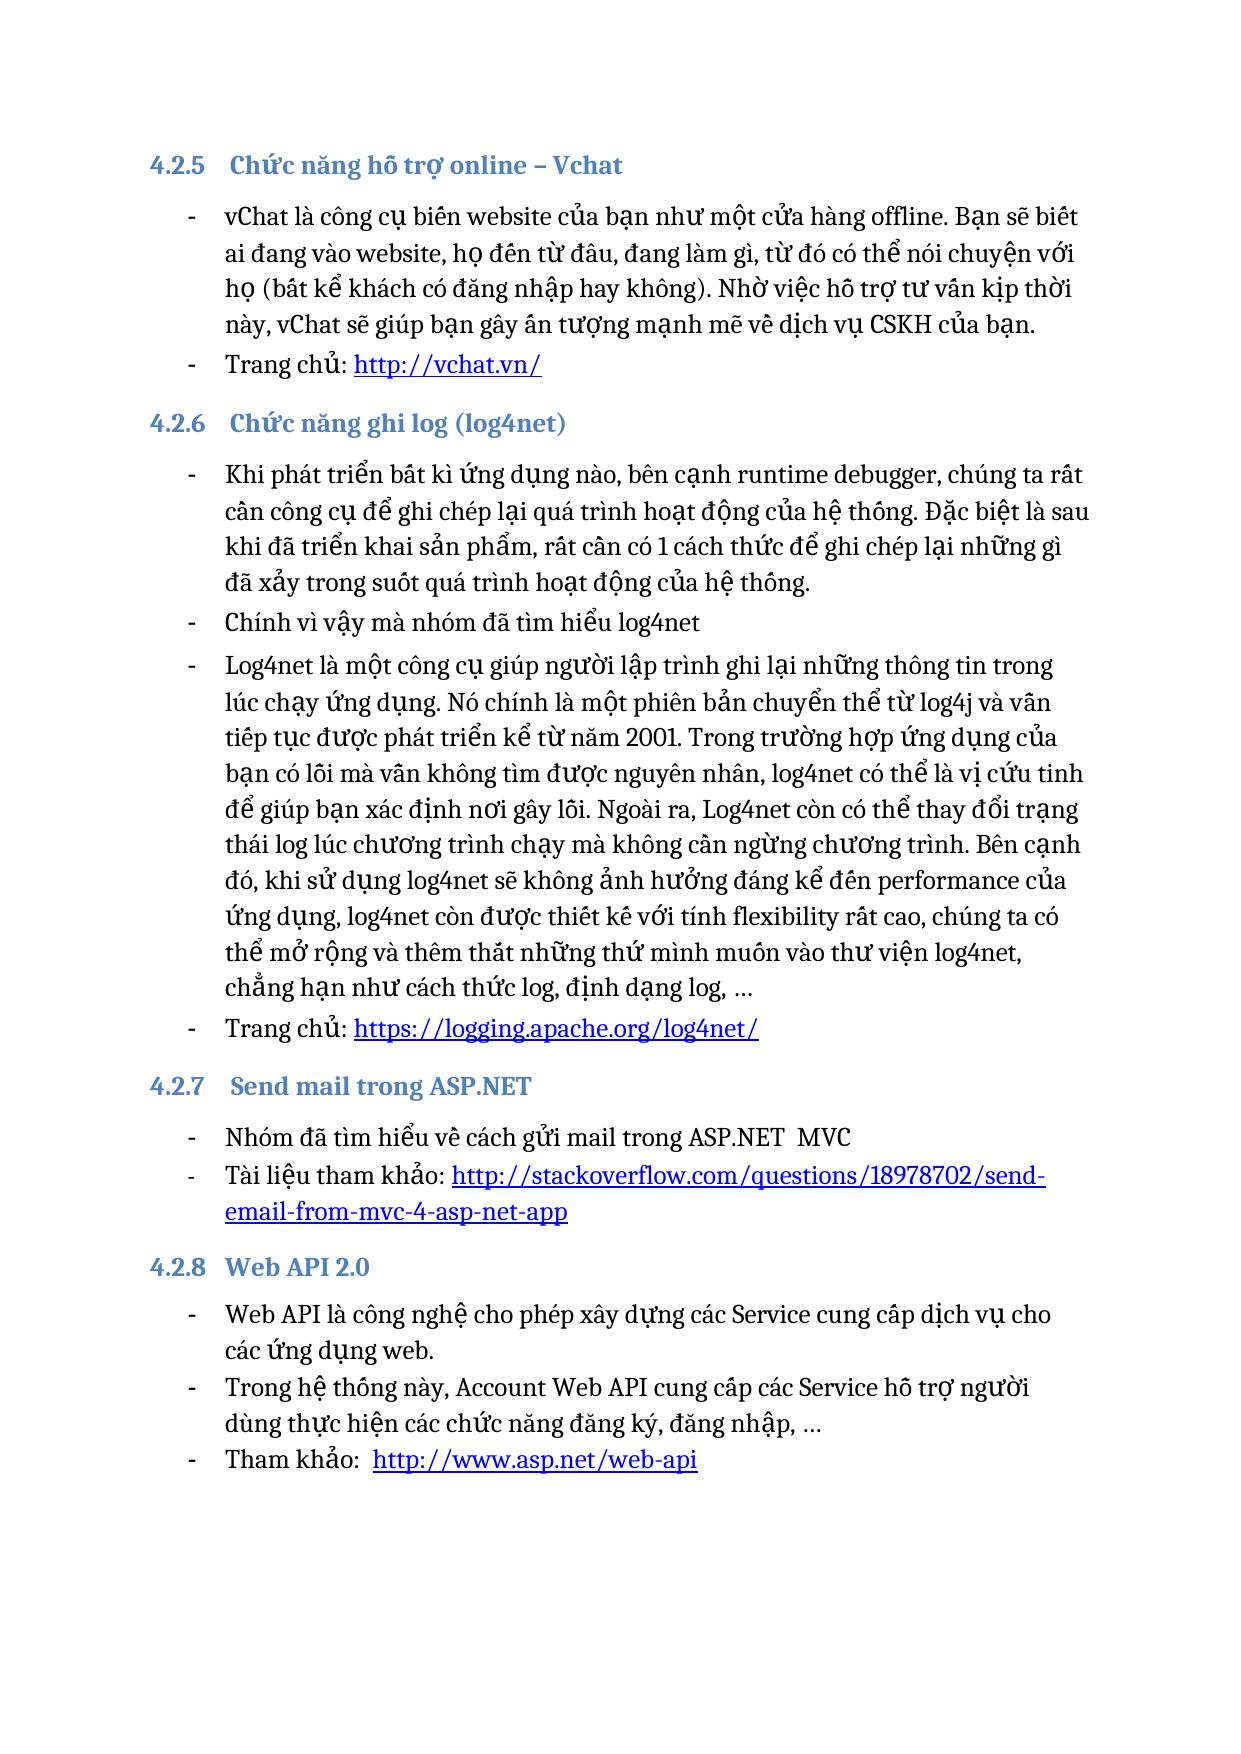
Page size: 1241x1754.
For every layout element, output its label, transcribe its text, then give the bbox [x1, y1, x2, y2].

list Trang chủ: http://vchat.vn/ [187, 345, 1090, 382]
list Khi phát triển bất kì ứng dụng nào, bên cạnh runtime debugger, chúng ta rất cần công cụ để ghi chép lại quá trình hoạt động của hệ thống. Đặc biệt là sau khi đã triển khai sản phẩm, rất cần có 1 cách thức để ghi chép lại những gì đã xảy trong suốt quá trình hoạt động của hệ thống. [187, 454, 1090, 598]
list Nhóm đã tìm hiểu về cách gửi mail trong ASP.NET MVC [187, 1118, 1090, 1154]
list Chính vì vậy mà nhóm đã tìm hiểu log4net [187, 603, 1090, 640]
list Tài liệu tham khảo: http://stackoverflow.com/questions/18978702/send-email-from-mvc-4-asp-net-app [187, 1160, 1090, 1227]
subtitle Send mail trong ASP.NET [150, 1071, 1090, 1103]
list Trang chủ: https://logging.apache.org/log4net/ [187, 1008, 1090, 1045]
list vChat là công cụ biến website của bạn như một cửa hàng offline. Bạn sẽ biết ai đang vào website, họ đến từ đâu, đang làm gì, từ đó có thể nói chuyện với họ (bất kể khách có đăng nhập hay không). Nhờ việc hỗ trợ tư vấn kịp thời này, vChat sẽ giúp bạn gây ấn tượng mạnh mẽ về dịch vụ CSKH của bạn. [187, 196, 1090, 340]
list Web API là công nghệ cho phép xây dựng các Service cung cấp dịch vụ cho các ứng dụng web. [187, 1298, 1090, 1366]
subtitle Chức năng ghi log (log4net) [150, 408, 1090, 439]
list Log4net là một công cụ giúp người lập trình ghi lại những thông tin trong lúc chạy ứng dụng. Nó chính là một phiên bản chuyển thể từ log4j và vẫn tiếp tục được phát triển kể từ năm 2001. Trong trường hợp ứng dụng của bạn có lỗi mà vẫn không tìm được nguyên nhân, log4net có thể là vị cứu tinh để giúp bạn xác định nơi gây lỗi. Ngoài ra, Log4net còn có thể thay đổi trạng thái log lúc chương trình chạy mà không cần ngừng chương trình. Bên cạnh đó, khi sử dụng log4net sẽ không ảnh hưởng đáng kể đến performance của ứng dụng, log4net còn được thiết kế với tính flexibility rất cao, chúng ta có thể mở rộng và thêm thắt những thứ mình muốn vào thư viện log4net, chẳng hạn như cách thức log, định dạng log, … [187, 645, 1090, 1004]
subtitle Chức năng hỗ trợ online – Vchat [150, 150, 1090, 181]
list Tham khảo: http://www.asp.net/web-api [187, 1443, 1090, 1476]
list Trong hệ thống này, Account Web API cung cấp các Service hỗ trợ người dùng thực hiện các chức năng đăng ký, đăng nhập, … [187, 1371, 1090, 1439]
subtitle Web API 2.0 [150, 1252, 1090, 1283]
